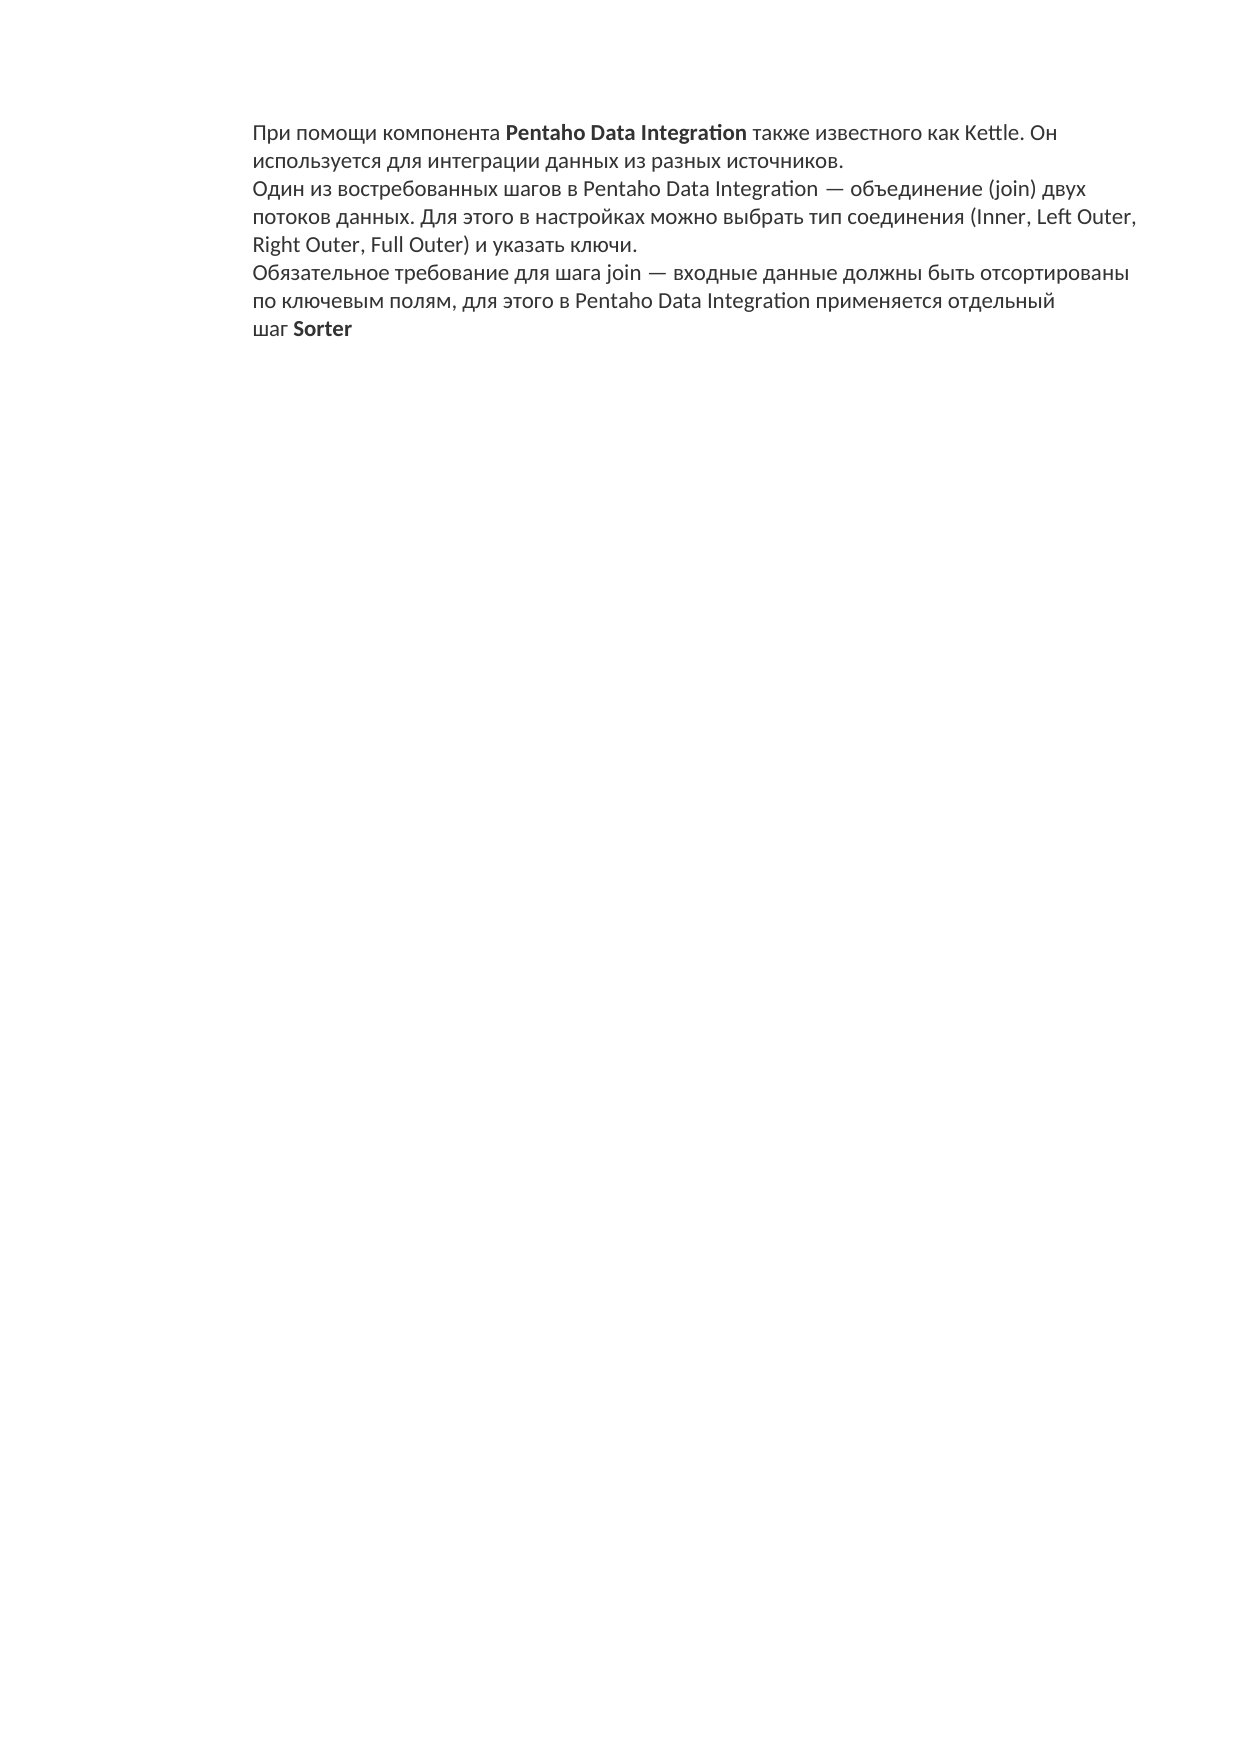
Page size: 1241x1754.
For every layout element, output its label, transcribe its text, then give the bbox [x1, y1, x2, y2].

text Обязательное требование для шага join — входные данные должны быть отсортированы по ключевым полям, для этого в Pentaho Data Integration применяется отдельный шаг Sorter [252, 258, 1152, 342]
text При помощи компонента Pentaho Data Integration также известного как Kettle. Он используется для интеграции данных из разных источников. [252, 118, 1152, 174]
text Один из востребованных шагов в Pentaho Data Integration — объединение (join) двух потоков данных. Для этого в настройках можно выбрать тип соединения (Inner, Left Outer, Right Outer, Full Outer) и указать ключи. [252, 174, 1152, 258]
